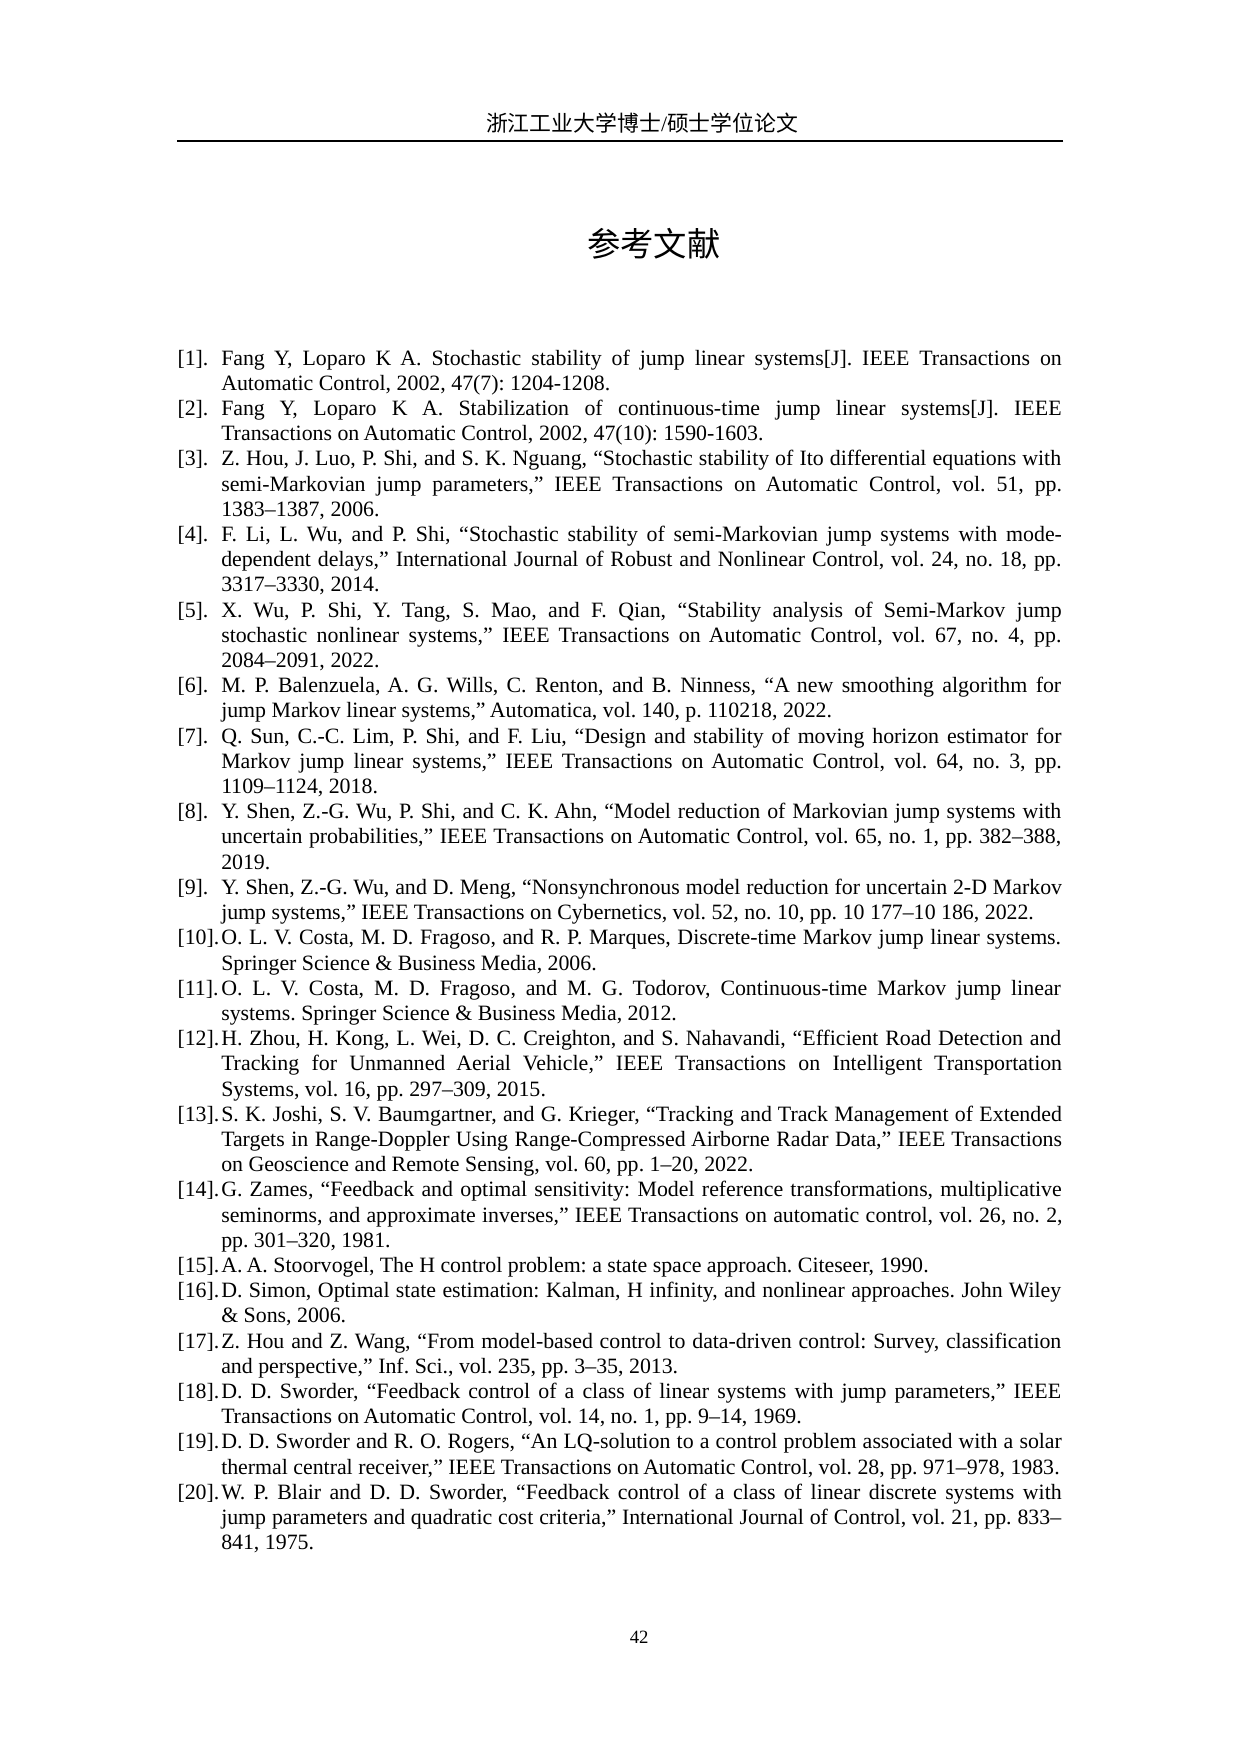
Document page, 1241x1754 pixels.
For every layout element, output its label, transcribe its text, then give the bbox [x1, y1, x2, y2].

list M. P. Balenzuela, A. G. Wills, C. Renton, and B. Ninness, “A new smoothing algorithm for jump Markov linear systems,” Automatica, vol. 140, p. 110218, 2022. [177, 672, 1063, 723]
subtitle 参考文献 [177, 220, 1063, 266]
list F. Li, L. Wu, and P. Shi, “Stochastic stability of semi-Markovian jump systems with mode-dependent delays,” International Journal of Robust and Nonlinear Control, vol. 24, no. 18, pp. 3317–3330, 2014. [177, 521, 1063, 597]
list Fang Y, Loparo K A. Stochastic stability of jump linear systems[J]. IEEE Transactions on Automatic Control, 2002, 47(7): 1204-1208. [177, 344, 1063, 395]
list Z. Hou, J. Luo, P. Shi, and S. K. Nguang, “Stochastic stability of Ito differential equations with semi-Markovian jump parameters,” IEEE Transactions on Automatic Control, vol. 51, pp. 1383–1387, 2006. [177, 445, 1063, 521]
list A. A. Stoorvogel, The H control problem: a state space approach. Citeseer, 1990. [177, 1252, 1063, 1277]
list O. L. V. Costa, M. D. Fragoso, and R. P. Marques, Discrete-time Markov jump linear systems. Springer Science & Business Media, 2006. [177, 924, 1063, 975]
list Y. Shen, Z.-G. Wu, P. Shi, and C. K. Ahn, “Model reduction of Markovian jump systems with uncertain probabilities,” IEEE Transactions on Automatic Control, vol. 65, no. 1, pp. 382–388, 2019. [177, 798, 1063, 874]
list Fang Y, Loparo K A. Stabilization of continuous-time jump linear systems[J]. IEEE Transactions on Automatic Control, 2002, 47(10): 1590-1603. [177, 395, 1063, 445]
list H. Zhou, H. Kong, L. Wei, D. C. Creighton, and S. Nahavandi, “Efficient Road Detection and Tracking for Unmanned Aerial Vehicle,” IEEE Transactions on Intelligent Transportation Systems, vol. 16, pp. 297–309, 2015. [177, 1025, 1063, 1101]
list G. Zames, “Feedback and optimal sensitivity: Model reference transformations, multiplicative seminorms, and approximate inverses,” IEEE Transactions on automatic control, vol. 26, no. 2, pp. 301–320, 1981. [177, 1176, 1063, 1252]
list S. K. Joshi, S. V. Baumgartner, and G. Krieger, “Tracking and Track Management of Extended Targets in Range-Doppler Using Range-Compressed Airborne Radar Data,” IEEE Transactions on Geoscience and Remote Sensing, vol. 60, pp. 1–20, 2022. [177, 1101, 1063, 1176]
list Y. Shen, Z.-G. Wu, and D. Meng, “Nonsynchronous model reduction for uncertain 2-D Markov jump systems,” IEEE Transactions on Cybernetics, vol. 52, no. 10, pp. 10 177–10 186, 2022. [177, 874, 1063, 924]
list D. D. Sworder and R. O. Rogers, “An LQ-solution to a control problem associated with a solar thermal central receiver,” IEEE Transactions on Automatic Control, vol. 28, pp. 971–978, 1983. [177, 1428, 1063, 1479]
list X. Wu, P. Shi, Y. Tang, S. Mao, and F. Qian, “Stability analysis of Semi-Markov jump stochastic nonlinear systems,” IEEE Transactions on Automatic Control, vol. 67, no. 4, pp. 2084–2091, 2022. [177, 597, 1063, 672]
list D. D. Sworder, “Feedback control of a class of linear systems with jump parameters,” IEEE Transactions on Automatic Control, vol. 14, no. 1, pp. 9–14, 1969. [177, 1378, 1063, 1428]
list Q. Sun, C.-C. Lim, P. Shi, and F. Liu, “Design and stability of moving horizon estimator for Markov jump linear systems,” IEEE Transactions on Automatic Control, vol. 64, no. 3, pp. 1109–1124, 2018. [177, 723, 1063, 798]
list O. L. V. Costa, M. D. Fragoso, and M. G. Todorov, Continuous-time Markov jump linear systems. Springer Science & Business Media, 2012. [177, 975, 1063, 1025]
list Z. Hou and Z. Wang, “From model-based control to data-driven control: Survey, classification and perspective,” Inf. Sci., vol. 235, pp. 3–35, 2013. [177, 1328, 1063, 1378]
list W. P. Blair and D. D. Sworder, “Feedback control of a class of linear discrete systems with jump parameters and quadratic cost criteria,” International Journal of Control, vol. 21, pp. 833–841, 1975. [177, 1479, 1063, 1554]
list D. Simon, Optimal state estimation: Kalman, H infinity, and nonlinear approaches. John Wiley & Sons, 2006. [177, 1277, 1063, 1328]
